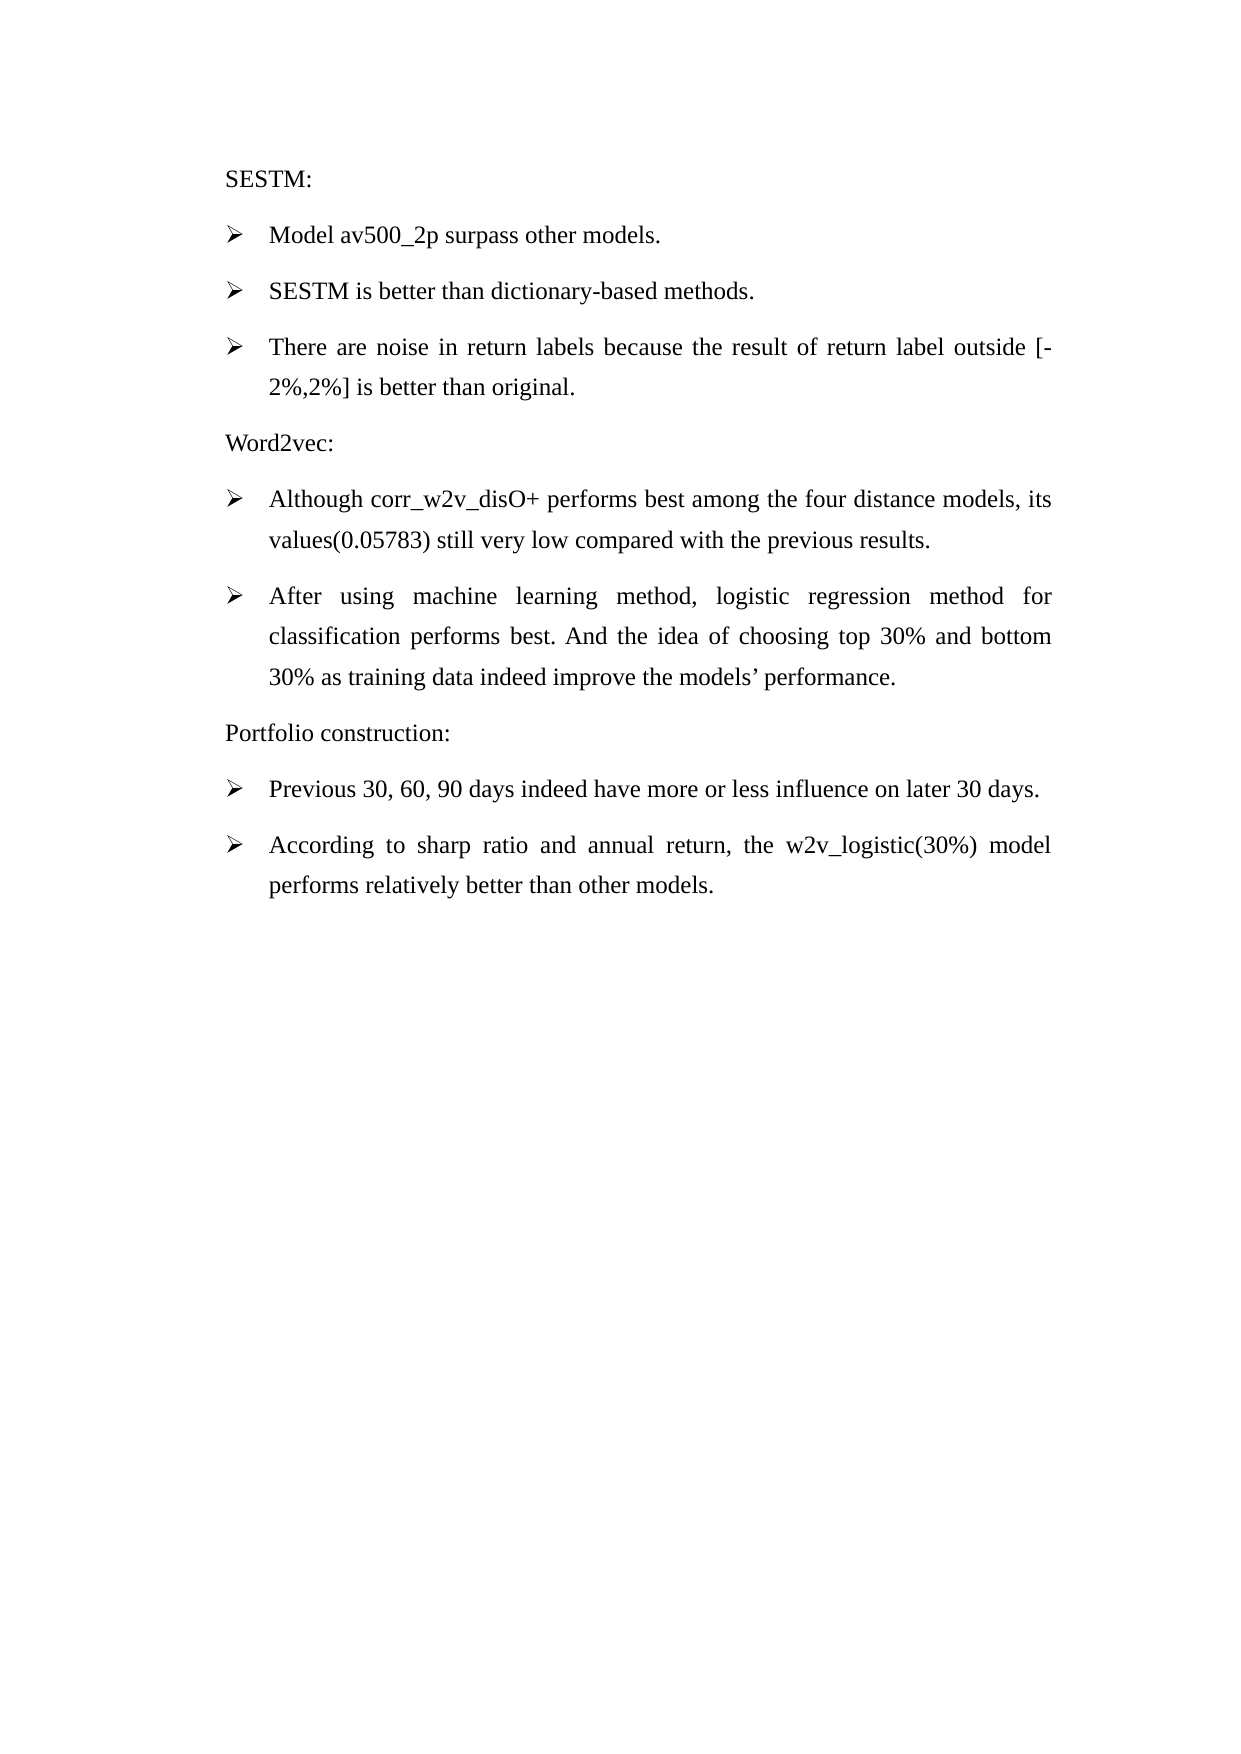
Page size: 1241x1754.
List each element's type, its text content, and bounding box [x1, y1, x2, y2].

text Word2vec: [225, 426, 1053, 459]
list After using machine learning method, logistic regression method for classification performs best. And the idea of choosing top 30% and bottom 30% as training data indeed improve the models’ performance. [225, 579, 1053, 693]
text SESTM: [225, 162, 1053, 194]
list SESTM is better than dictionary-based methods. [225, 274, 1053, 306]
text Portfolio construction: [225, 716, 1053, 748]
list Previous 30, 60, 90 days indeed have more or less influence on later 30 days. [225, 772, 1053, 804]
list There are noise in return labels because the result of return label outside [-2%,2%] is better than original. [225, 330, 1053, 403]
list Although corr_w2v_disO+ performs best among the four distance models, its values(0.05783) still very low compared with the previous results. [225, 482, 1053, 555]
list According to sharp ratio and annual return, the w2v_logistic(30%) model performs relatively better than other models. [225, 828, 1053, 901]
list Model av500_2p surpass other models. [225, 218, 1053, 250]
